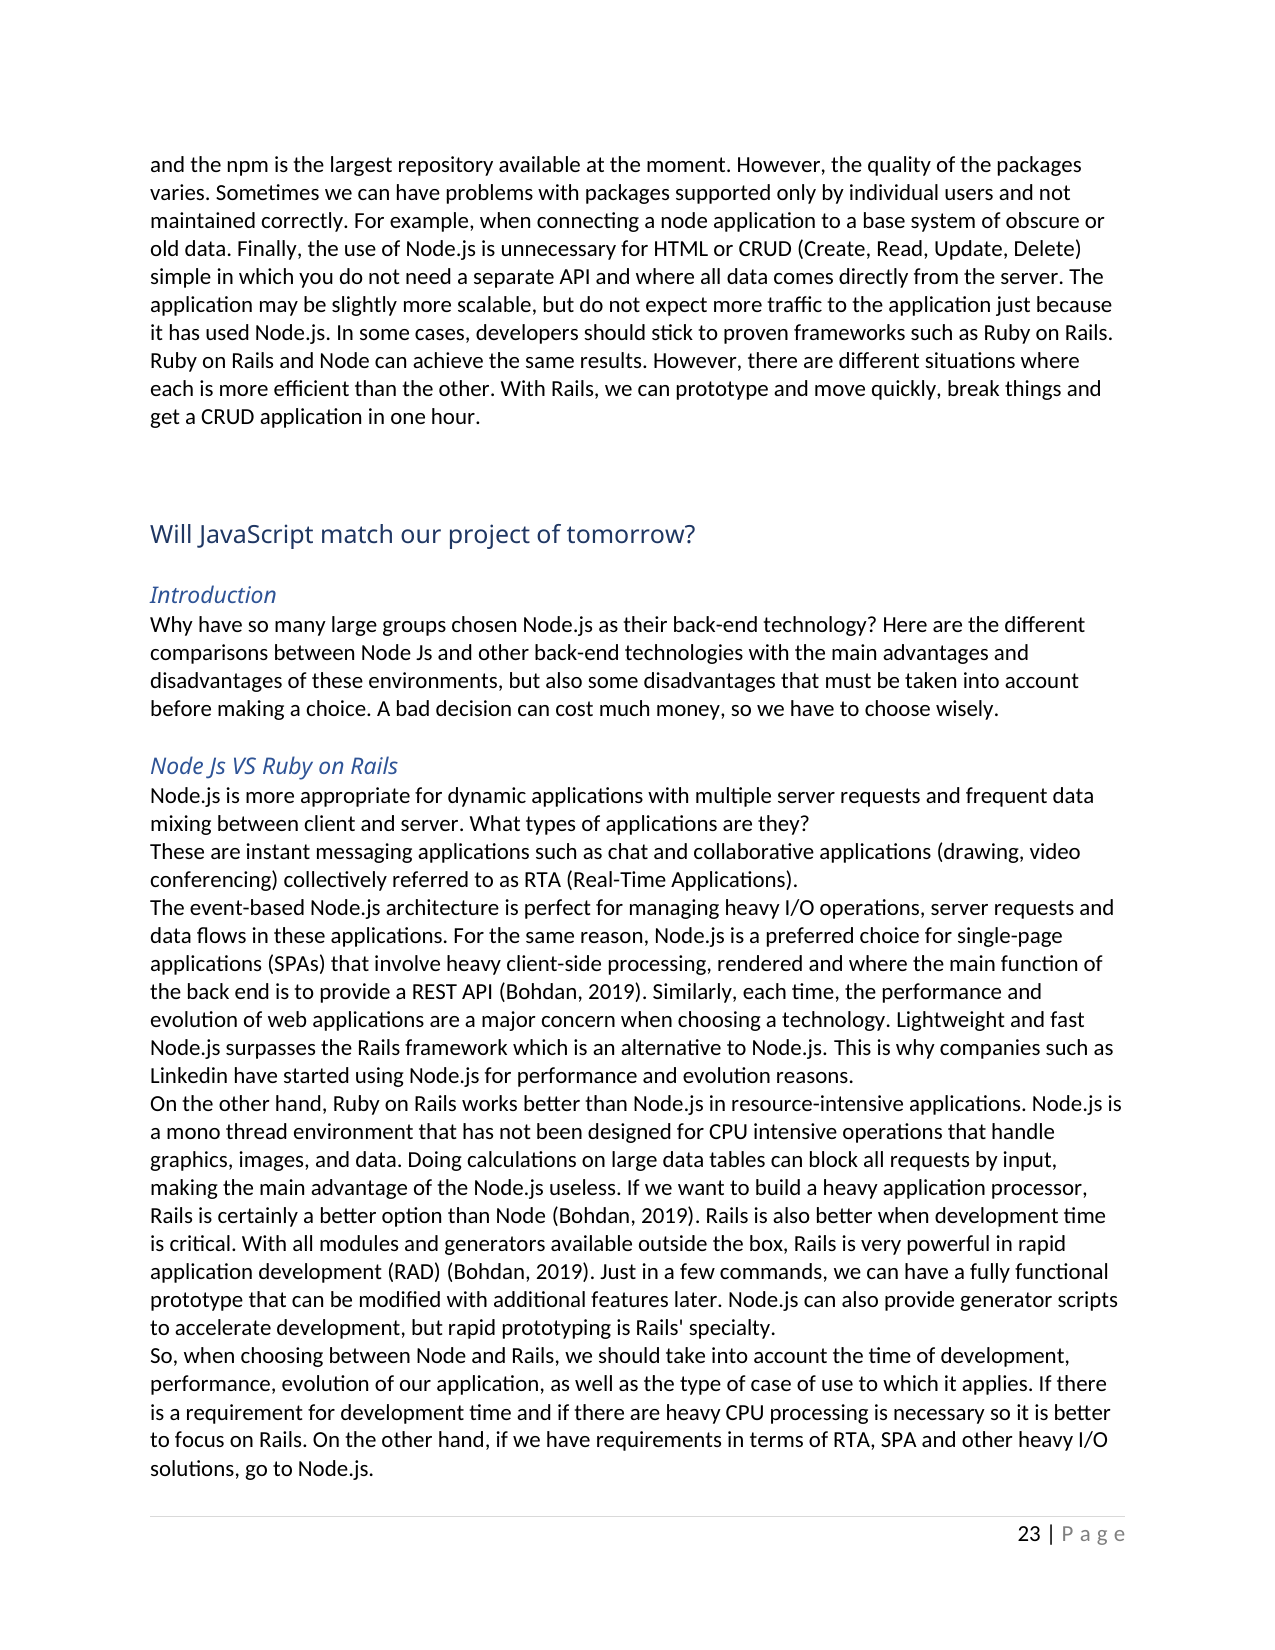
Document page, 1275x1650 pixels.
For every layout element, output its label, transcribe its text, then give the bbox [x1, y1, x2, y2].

text The event-based Node.js architecture is perfect for managing heavy I/O operations, server requests and data flows in these applications. For the same reason, Node.js is a preferred choice for single-page applications (SPAs) that involve heavy client-side processing, rendered and where the main function of the back end is to provide a REST API . Similarly, each time, the performance and evolution of web applications are a major concern when choosing a technology. Lightweight and fast Node.js surpasses the Rails framework which is an alternative to Node.js. This is why companies such as Linkedin have started using Node.js for performance and evolution reasons. [150, 893, 1125, 1089]
text These are instant messaging applications such as chat and collaborative applications (drawing, video conferencing) collectively referred to as RTA (Real-Time Applications). [150, 837, 1125, 893]
text Will JavaScript match our project of tomorrow? [150, 516, 1125, 578]
text Node Js VS Ruby on Rails Node.js is more appropriate for dynamic applications with multiple server requests and frequent data mixing between client and server. What types of applications are they? [150, 750, 1125, 837]
text So, when choosing between Node and Rails, we should take into account the time of development, performance, evolution of our application, as well as the type of case of use to which it applies. If there is a requirement for development time and if there are heavy CPU processing is necessary so it is better to focus on Rails. On the other hand, if we have requirements in terms of RTA, SPA and other heavy I/O solutions, go to Node.js. [150, 1342, 1125, 1482]
text Introduction Why have so many large groups chosen Node.js as their back-end technology? Here are the different comparisons between Node Js and other back-end technologies with the main advantages and disadvantages of these environments, but also some disadvantages that must be taken into account before making a choice. A bad decision can cost much money, so we have to choose wisely. [150, 578, 1125, 750]
text On the other hand, Ruby on Rails works better than Node.js in resource-intensive applications. Node.js is a mono thread environment that has not been designed for CPU intensive operations that handle graphics, images, and data. Doing calculations on large data tables can block all requests by input, making the main advantage of the Node.js useless. If we want to build a heavy application processor, Rails is certainly a better option than Node . Rails is also better when development time is critical. With all modules and generators available outside the box, Rails is very powerful in rapid application development (RAD) . Just in a few commands, we can have a fully functional prototype that can be modified with additional features later. Node.js can also provide generator scripts to accelerate development, but rapid prototyping is Rails' specialty. [150, 1089, 1125, 1342]
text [150, 150, 1125, 346]
text Ruby on Rails and Node can achieve the same results. However, there are different situations where each is more efficient than the other. With Rails, we can prototype and move quickly, break things and get a CRUD application in one hour. [150, 346, 1125, 430]
